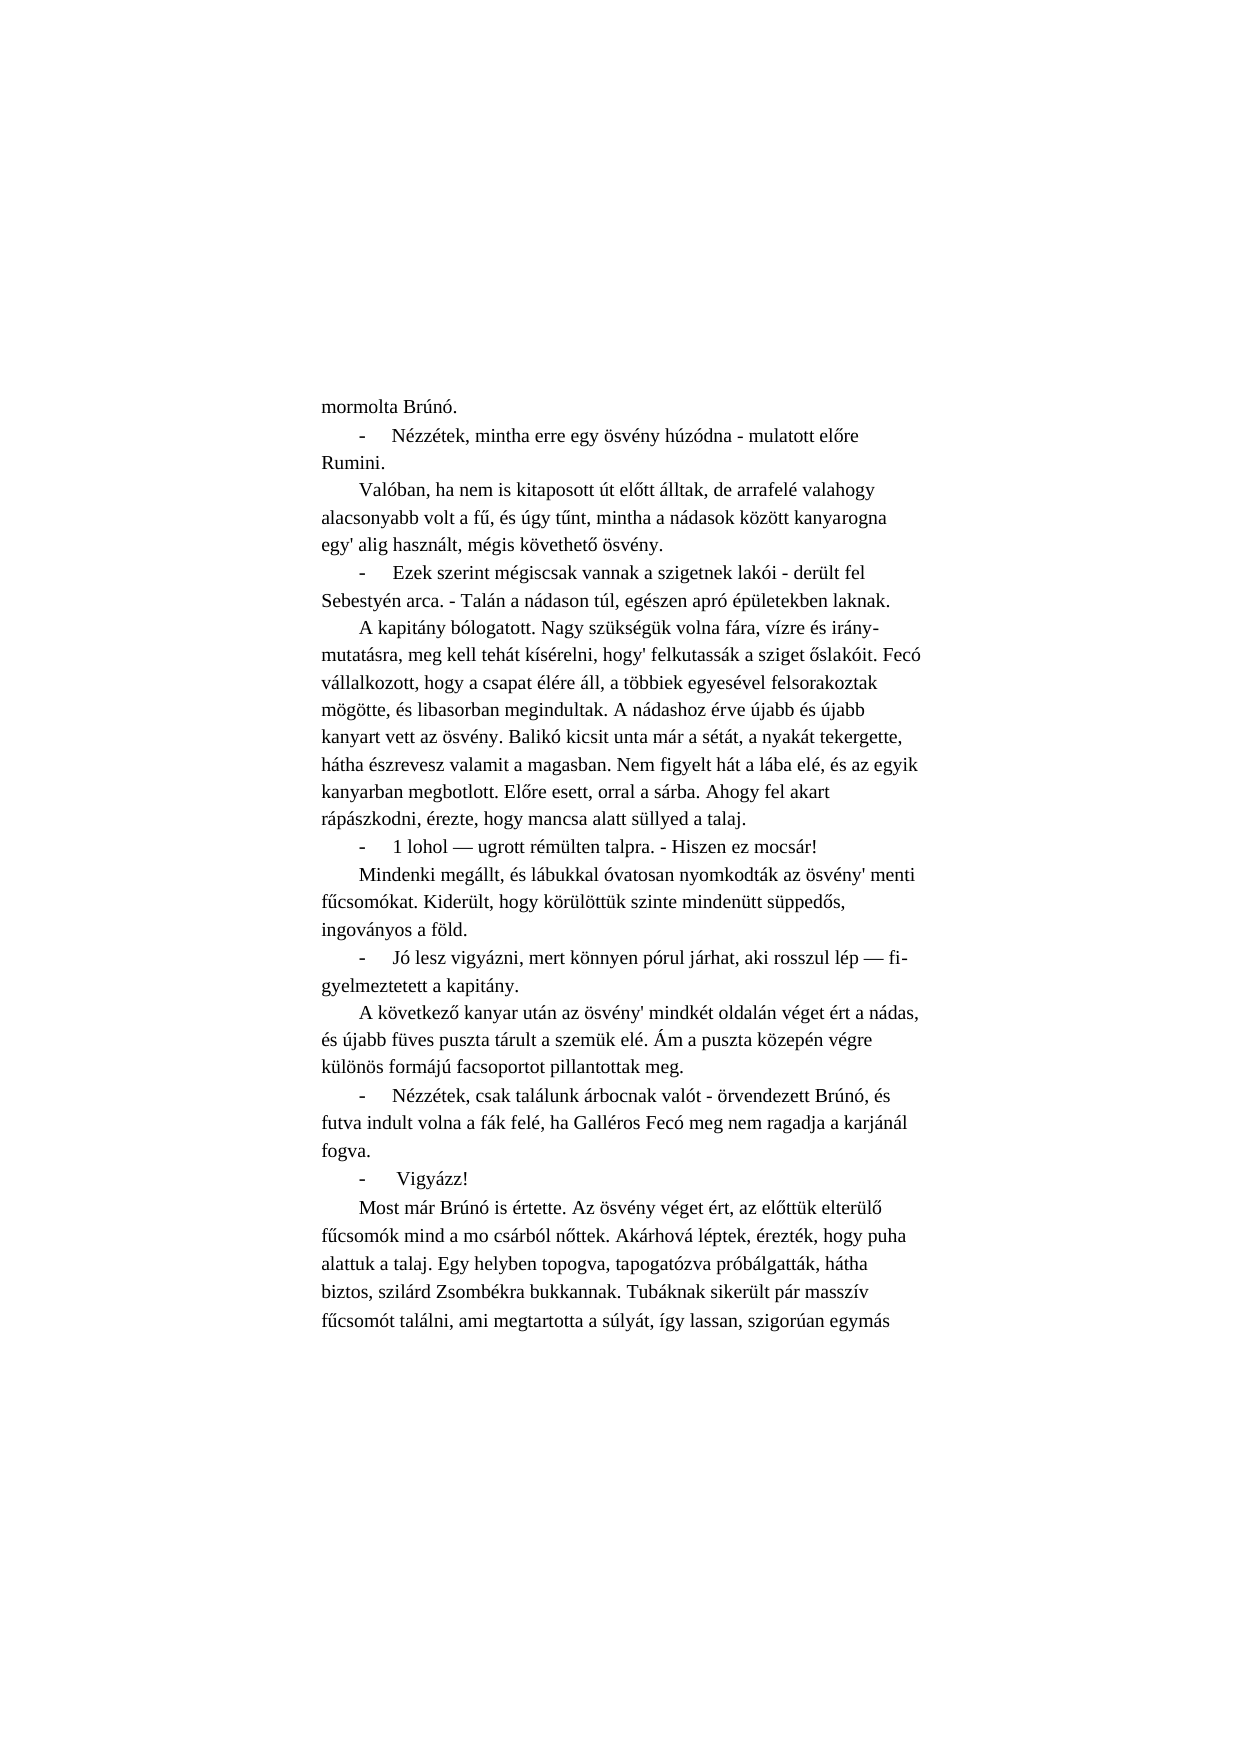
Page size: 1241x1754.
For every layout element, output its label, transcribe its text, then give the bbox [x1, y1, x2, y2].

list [321, 395, 922, 418]
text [321, 1196, 922, 1331]
text Valóban, ha nem is kitaposott út előtt álltak, de arrafelé valahogy alacsonyabb volt a fű, és úgy tűnt, mintha a nádasok között kanyarogna egy' alig használt, mégis követhető ösvény. [321, 478, 922, 556]
text A következő kanyar után az ösvény' mindkét oldalán véget ért a nádas, és újabb füves puszta tárult a szemük elé. Ám a puszta közepén végre különös formájú facsoportot pillantottak meg. [321, 1001, 922, 1078]
list Jó lesz vigyázni, mert könnyen pórul járhat, aki rosszul lép — figyelmeztetett a kapitány. [321, 945, 922, 996]
list Ezek szerint mégiscsak vannak a szigetnek lakói - derült fel Sebestyén arca. - Talán a nádason túl, egészen apró épületekben laknak. [321, 560, 922, 612]
list Nézzétek, mintha erre egy ösvény húzódna - mulatott előre Rumini. [321, 422, 922, 474]
list Vigyázz! [321, 1166, 922, 1190]
text Mindenki megállt, és lábukkal óvatosan nyomkodták az ösvény' menti fűcsomókat. Kiderült, hogy körülöttük szinte mindenütt süppedős, ingoványos a föld. [321, 863, 922, 941]
list Nézzétek, csak találunk árbocnak valót - örvendezett Brúnó, és futva indult volna a fák felé, ha Galléros Fecó meg nem ragadja a karjánál fogva. [321, 1083, 922, 1161]
list 1 lohol — ugrott rémülten talpra. - Hiszen ez mocsár! [321, 834, 922, 858]
text A kapitány bólogatott. Nagy szükségük volna fára, vízre és iránymutatásra, meg kell tehát kísérelni, hogy' felkutassák a sziget őslakóit. Fecó vállalkozott, hogy a csapat élére áll, a többiek egyesével felsorakoztak mögötte, és libasorban megindultak. A nádashoz érve újabb és újabb kanyart vett az ösvény. Balikó kicsit unta már a sétát, a nyakát tekergette, hátha észrevesz valamit a magasban. Nem figyelt hát a lába elé, és az egyik kanyarban megbotlott. Előre esett, orral a sárba. Ahogy fel akart rápászkodni, érezte, hogy mancsa alatt süllyed a talaj. [321, 616, 922, 830]
